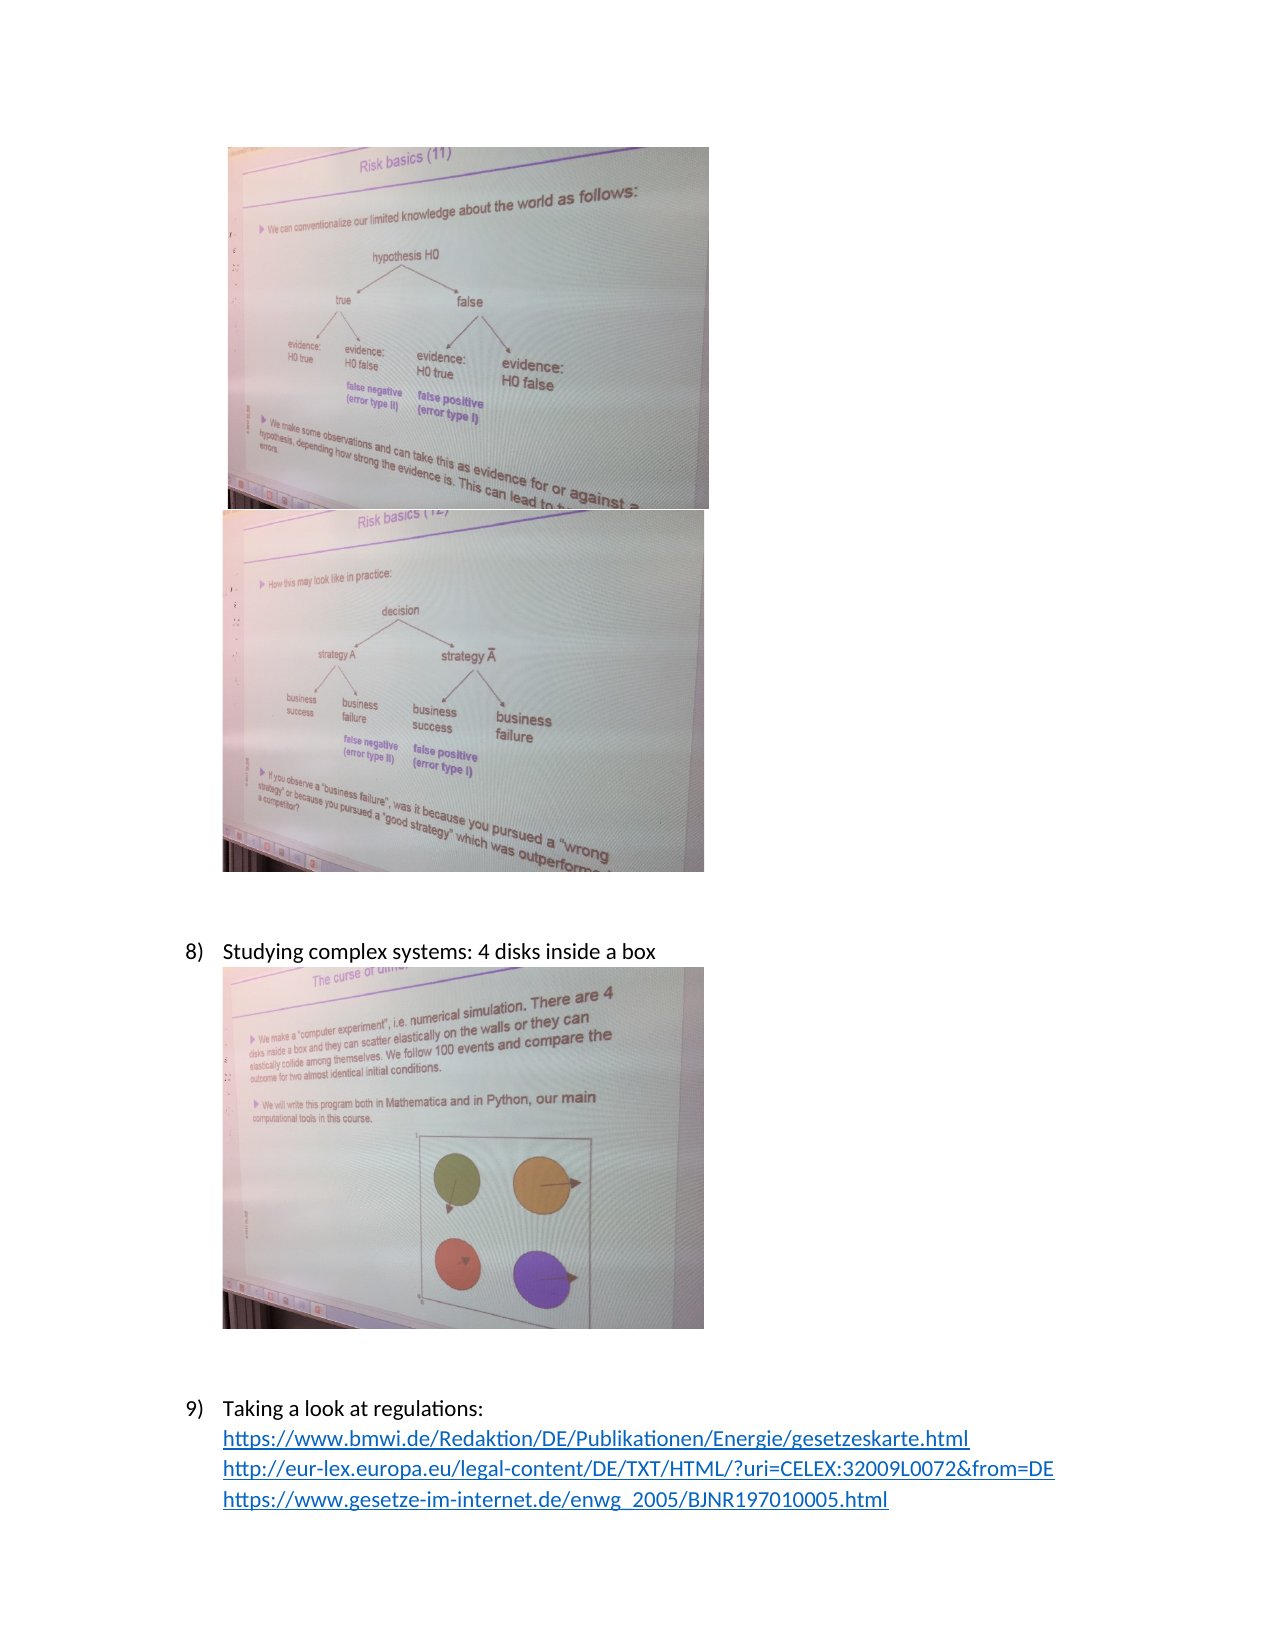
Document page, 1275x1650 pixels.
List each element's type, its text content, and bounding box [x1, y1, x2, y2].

picture [222, 510, 705, 872]
picture [222, 967, 704, 1329]
list https://www.bmwi.de/Redaktion/DE/Publikationen/Energie/gesetzeskarte.html [223, 1424, 1127, 1452]
list https://www.gesetze-im-internet.de/enwg_2005/BJNR197010005.html [223, 1485, 1127, 1513]
list http://eur-lex.europa.eu/legal-content/DE/TXT/HTML/?uri=CELEX:32009L0072&from=DE [223, 1454, 1127, 1482]
picture [227, 147, 709, 509]
list Taking a look at regulations: [185, 1394, 1127, 1422]
